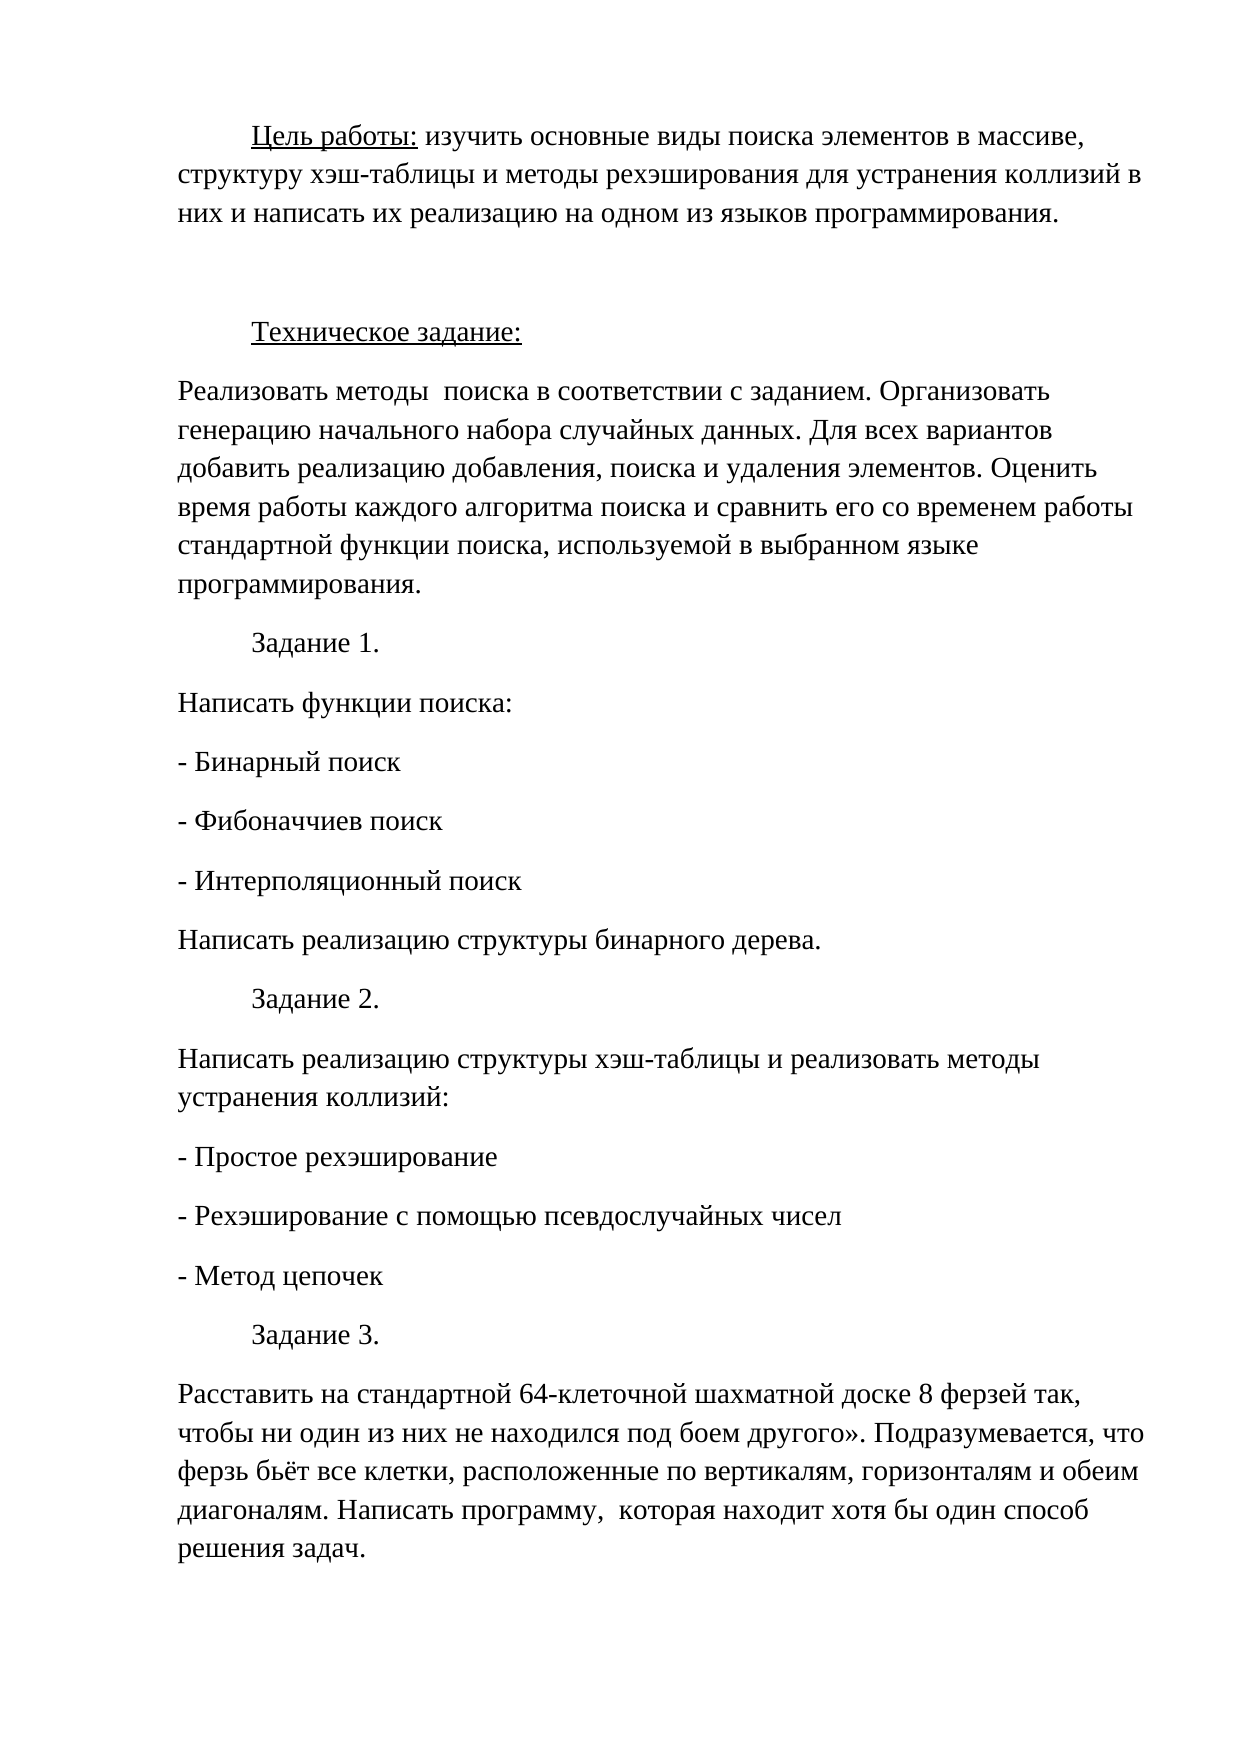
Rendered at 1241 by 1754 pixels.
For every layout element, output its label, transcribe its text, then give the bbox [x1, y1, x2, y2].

text - Простое рехэширование [177, 1139, 1152, 1172]
text Задание 2. [177, 982, 1152, 1015]
text - Бинарный поиск [177, 744, 1152, 778]
text - Рехэширование с помощью псевдослучайных чисел [177, 1198, 1152, 1232]
text - Метод цепочек [177, 1258, 1152, 1291]
text Реализовать методы поиска в соответствии с заданием. Организовать генерацию начального набора случайных данных. Для всех вариантов добавить реализацию добавления, поиска и удаления элементов. Оценить время работы каждого алгоритма поиска и сравнить его со временем работы стандартной функции поиска, используемой в выбранном языке программирования. [177, 373, 1152, 599]
text Написать реализацию структуры бинарного дерева. [177, 922, 1152, 956]
text Расставить на стандартной 64-клеточной шахматной доске 8 ферзей так, чтобы ни один из них не находился под боем другого». Подразумевается, что ферзь бьёт все клетки, расположенные по вертикалям, горизонталям и обеим диагоналям. Написать программу, которая находит хотя бы один способ решения задач. [177, 1376, 1152, 1603]
text Написать реализацию структуры хэш-таблицы и реализовать методы устранения коллизий: [177, 1041, 1152, 1113]
text Техническое задание: [177, 314, 1152, 347]
text Цель работы: изучить основные виды поиска элементов в массиве, структуру хэш-таблицы и методы рехэширования для устранения коллизий в них и написать их реализацию на одном из языков программирования. [177, 118, 1152, 229]
text Задание 3. [177, 1317, 1152, 1351]
text Задание 1. [177, 625, 1152, 659]
text - Фибоначчиев поиск [177, 803, 1152, 837]
text Написать функции поиска: [177, 685, 1152, 718]
text - Интерполяционный поиск [177, 863, 1152, 896]
